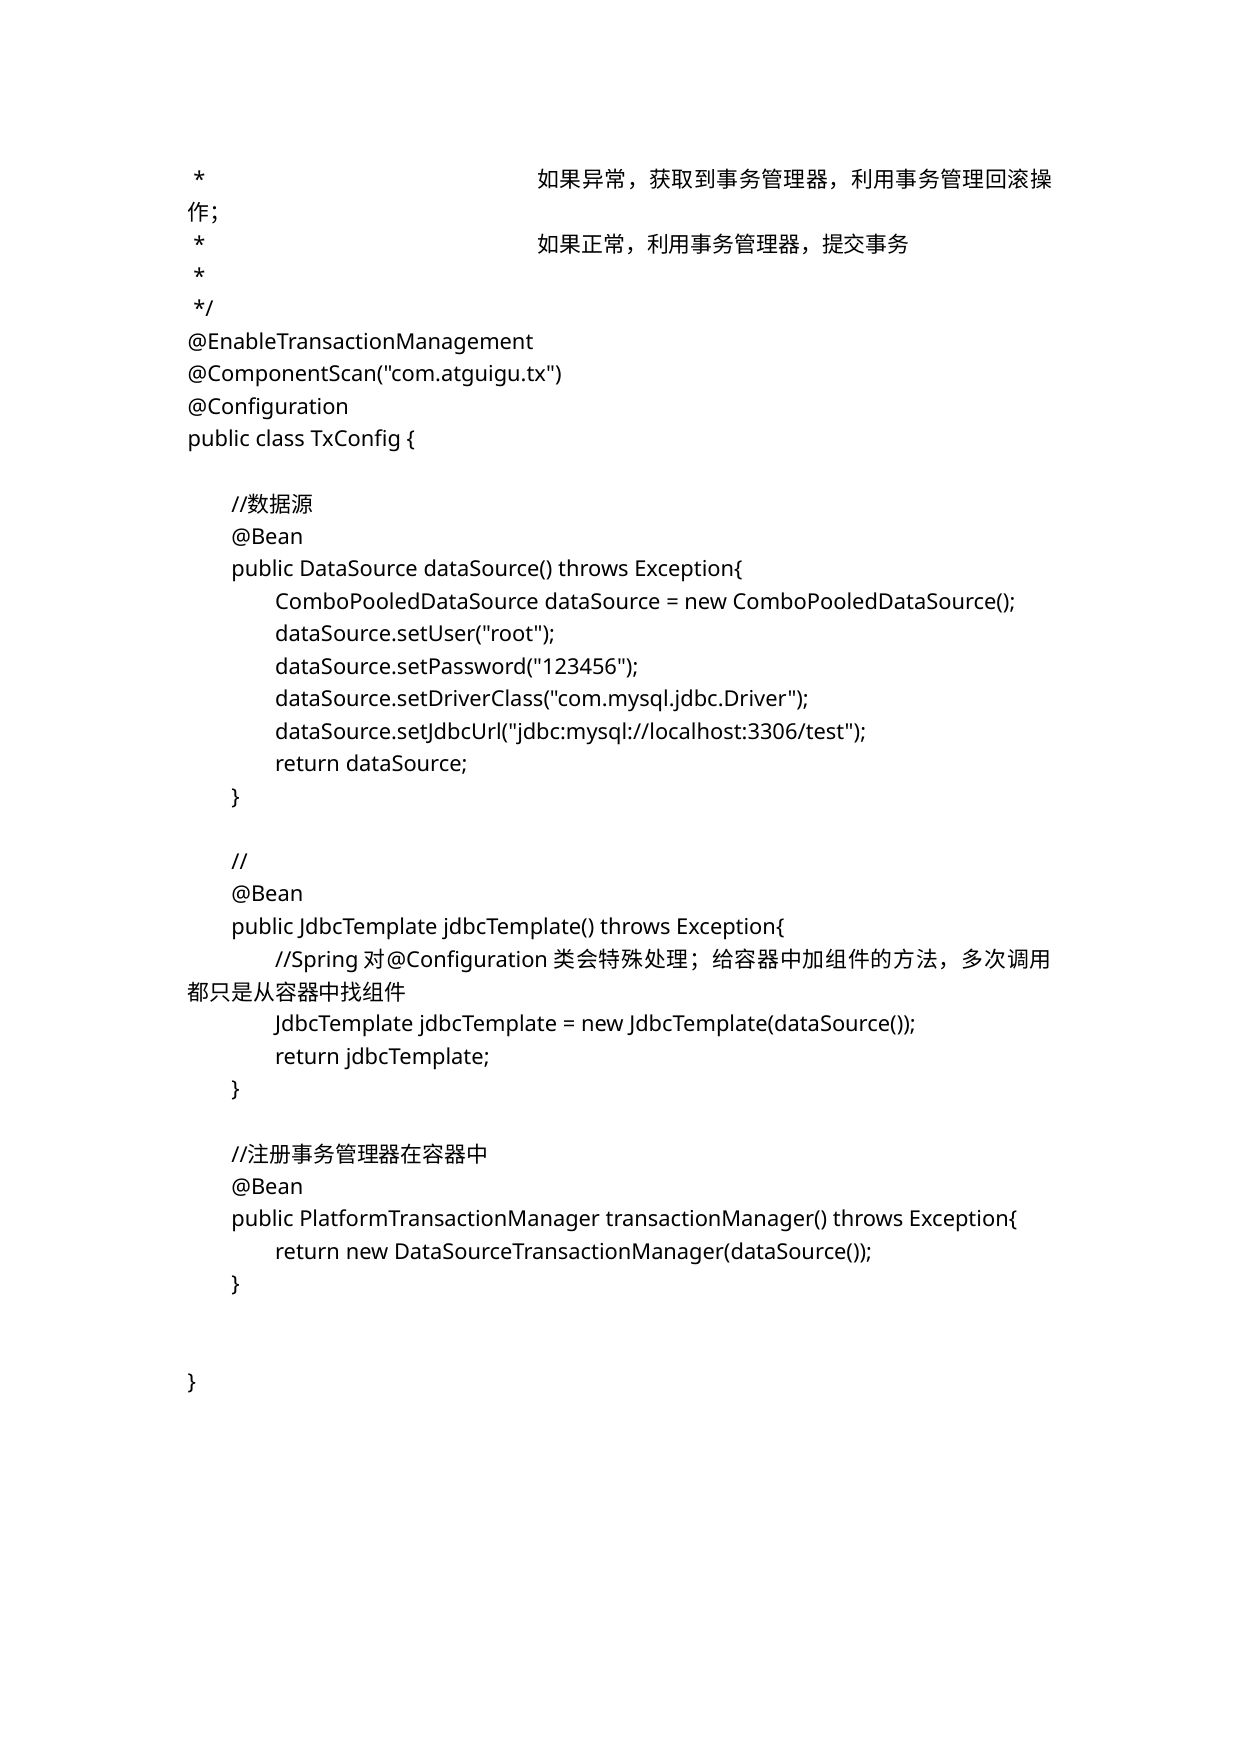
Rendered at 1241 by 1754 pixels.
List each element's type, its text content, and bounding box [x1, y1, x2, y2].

text } [187, 1072, 1053, 1104]
text } [187, 779, 1053, 812]
text dataSource.setPassword("123456"); [187, 649, 1053, 682]
text return new DataSourceTransactionManager(dataSource()); [187, 1234, 1053, 1267]
text return jdbcTemplate; [187, 1039, 1053, 1072]
text JdbcTemplate jdbcTemplate = new JdbcTemplate(dataSource()); [187, 1007, 1053, 1039]
text public JdbcTemplate jdbcTemplate() throws Exception{ [187, 909, 1053, 942]
text * 如果异常，获取到事务管理器，利用事务管理回滚操作； [187, 162, 1053, 227]
text dataSource.setUser("root"); [187, 617, 1053, 649]
text * [187, 259, 1053, 292]
text public class TxConfig { [187, 422, 1053, 454]
text } [187, 1364, 1053, 1397]
text @ComponentScan("com.atguigu.tx") [187, 357, 1053, 389]
text } [187, 1267, 1053, 1299]
text @Bean [187, 1169, 1053, 1202]
text public PlatformTransactionManager transactionManager() throws Exception{ [187, 1202, 1053, 1234]
text //注册事务管理器在容器中 [187, 1137, 1053, 1169]
text */ [187, 292, 1053, 324]
text public DataSource dataSource() throws Exception{ [187, 552, 1053, 584]
text dataSource.setDriverClass("com.mysql.jdbc.Driver"); [187, 682, 1053, 714]
text dataSource.setJdbcUrl("jdbc:mysql://localhost:3306/test"); [187, 714, 1053, 747]
text return dataSource; [187, 747, 1053, 779]
text * 如果正常，利用事务管理器，提交事务 [187, 227, 1053, 259]
text @EnableTransactionManagement [187, 324, 1053, 357]
text // [187, 844, 1053, 877]
text @Bean [187, 877, 1053, 909]
text @Bean [187, 519, 1053, 552]
text ComboPooledDataSource dataSource = new ComboPooledDataSource(); [187, 584, 1053, 617]
text //Spring对@Configuration类会特殊处理；给容器中加组件的方法，多次调用都只是从容器中找组件 [187, 942, 1053, 1007]
text //数据源 [187, 487, 1053, 519]
text @Configuration [187, 389, 1053, 422]
